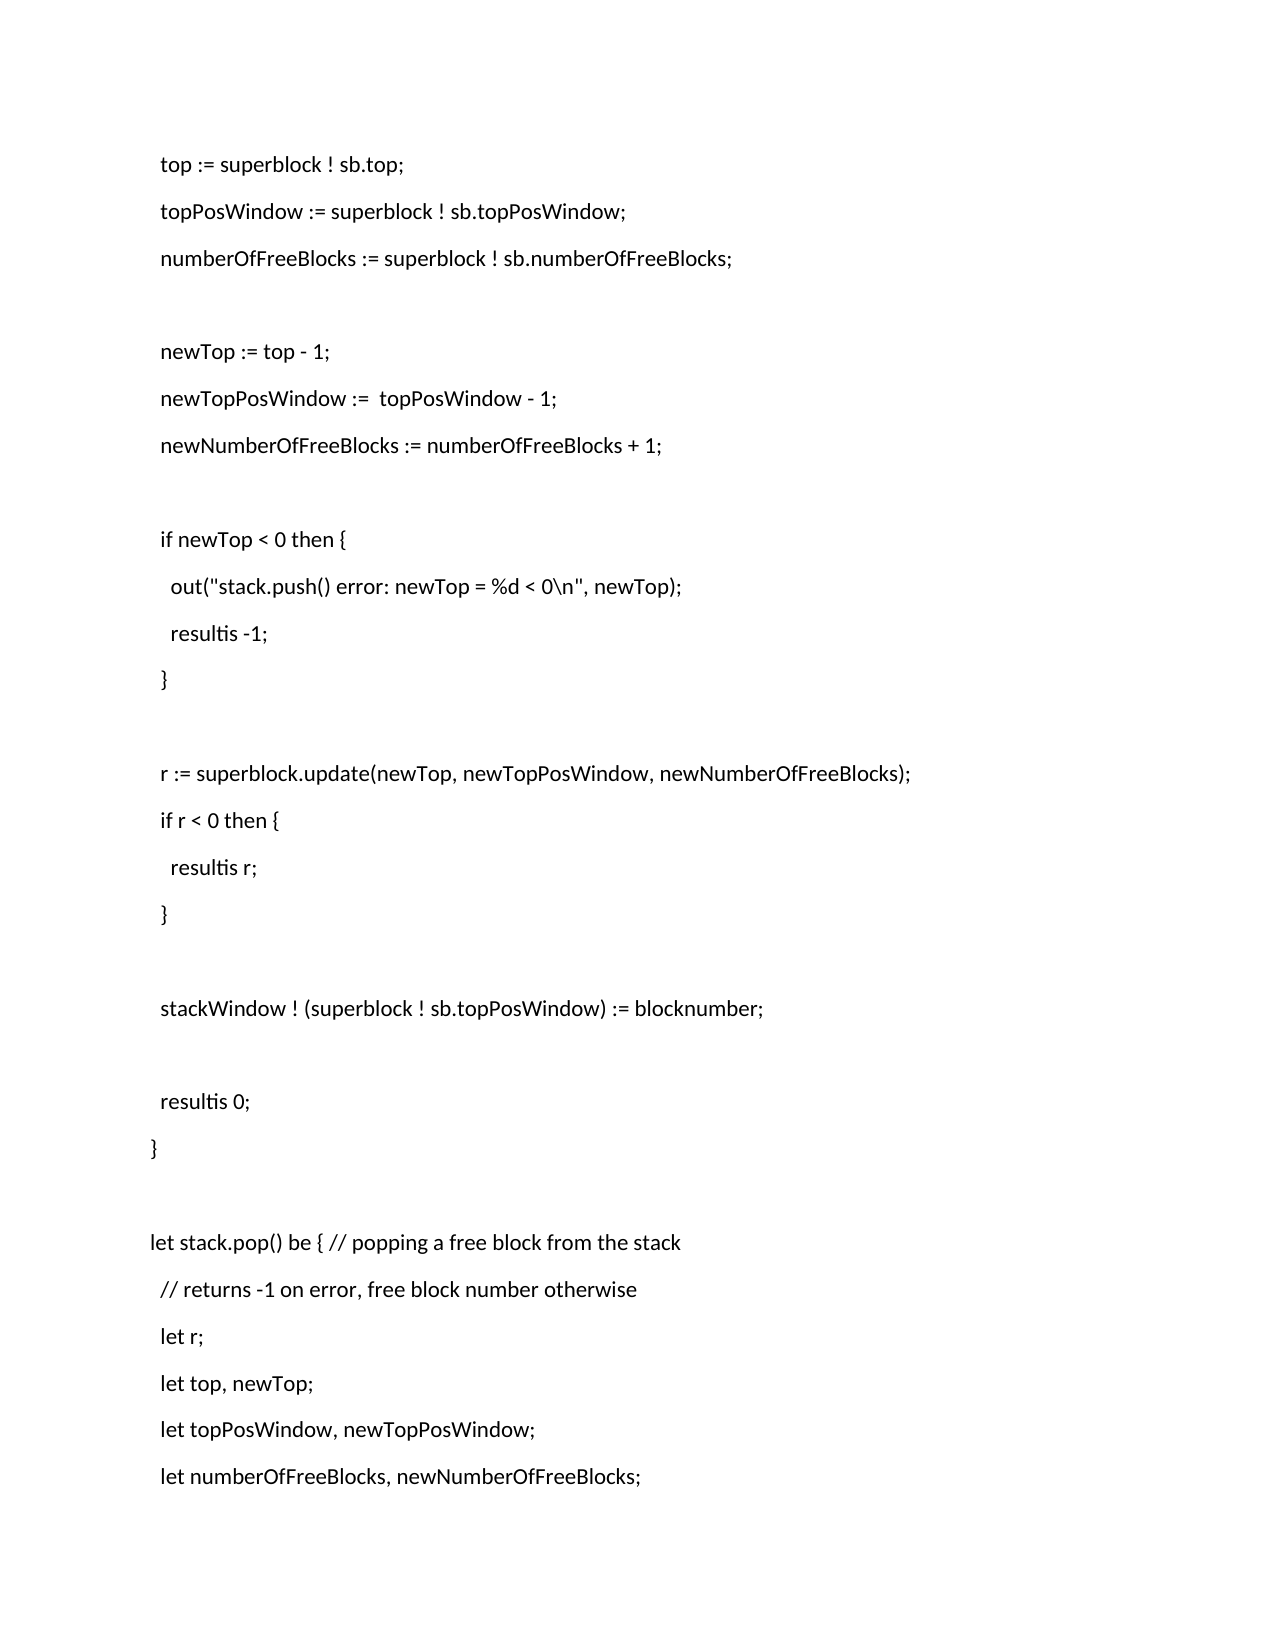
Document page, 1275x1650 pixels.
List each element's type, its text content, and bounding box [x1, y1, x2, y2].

text resultis r; [150, 853, 1125, 881]
text newNumberOfFreeBlocks := numberOfFreeBlocks + 1; [150, 431, 1125, 459]
text let top, newTop; [150, 1369, 1125, 1397]
text top := superblock ! sb.top; [150, 150, 1125, 178]
text resultis 0; [150, 1087, 1125, 1116]
text } [150, 666, 1125, 694]
text newTop := top - 1; [150, 337, 1125, 366]
text if r < 0 then { [150, 806, 1125, 834]
text // returns -1 on error, free block number otherwise [150, 1275, 1125, 1303]
text let topPosWindow, newTopPosWindow; [150, 1416, 1125, 1444]
text let r; [150, 1322, 1125, 1350]
text newTopPosWindow := topPosWindow - 1; [150, 384, 1125, 412]
text stackWindow ! (superblock ! sb.topPosWindow) := blocknumber; [150, 994, 1125, 1022]
text if newTop < 0 then { [150, 525, 1125, 553]
text topPosWindow := superblock ! sb.topPosWindow; [150, 197, 1125, 225]
text r := superblock.update(newTop, newTopPosWindow, newNumberOfFreeBlocks); [150, 759, 1125, 787]
text let stack.pop() be { // popping a free block from the stack [150, 1228, 1125, 1256]
text out("stack.push() error: newTop = %d < 0\n", newTop); [150, 572, 1125, 600]
text } [150, 1134, 1125, 1162]
text resultis -1; [150, 619, 1125, 647]
text } [150, 900, 1125, 928]
text numberOfFreeBlocks := superblock ! sb.numberOfFreeBlocks; [150, 244, 1125, 272]
text let numberOfFreeBlocks, newNumberOfFreeBlocks; [150, 1462, 1125, 1491]
